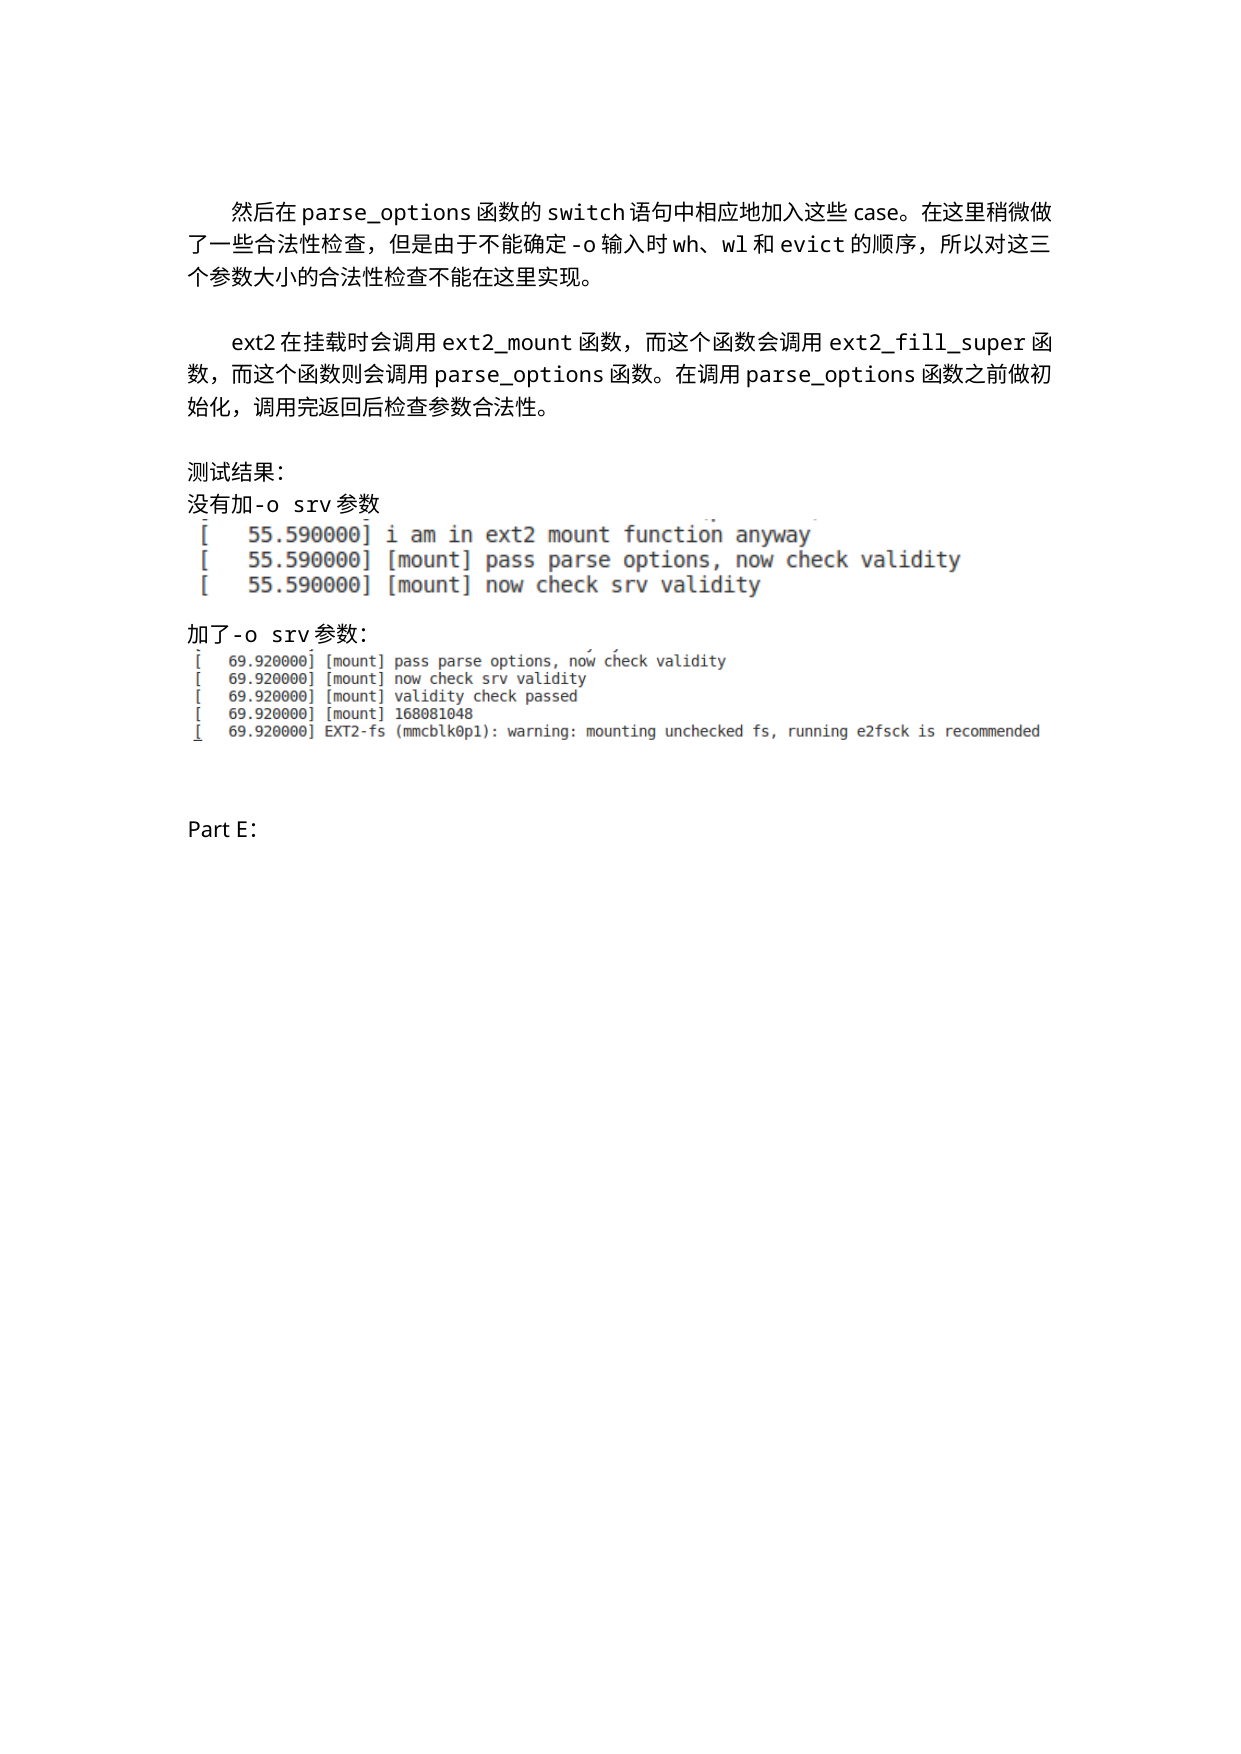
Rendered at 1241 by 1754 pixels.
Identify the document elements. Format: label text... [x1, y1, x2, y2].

text 加了-o srv参数： [187, 617, 1053, 649]
picture [187, 649, 1053, 741]
text 然后在parse_options函数的switch语句中相应地加入这些case。在这里稍微做了一些合法性检查，但是由于不能确定-o输入时wh、wl和evict的顺序，所以对这三个参数大小的合法性检查不能在这里实现。 [187, 194, 1053, 292]
text ext2在挂载时会调用ext2_mount函数，而这个函数会调用ext2_fill_super函数，而这个函数则会调用parse_options函数。在调用parse_options函数之前做初始化，调用完返回后检查参数合法性。 [187, 324, 1053, 422]
picture [187, 519, 995, 599]
text 没有加-o srv参数 [187, 487, 1053, 519]
text 测试结果： [187, 454, 1053, 487]
text Part E： [187, 812, 1053, 844]
